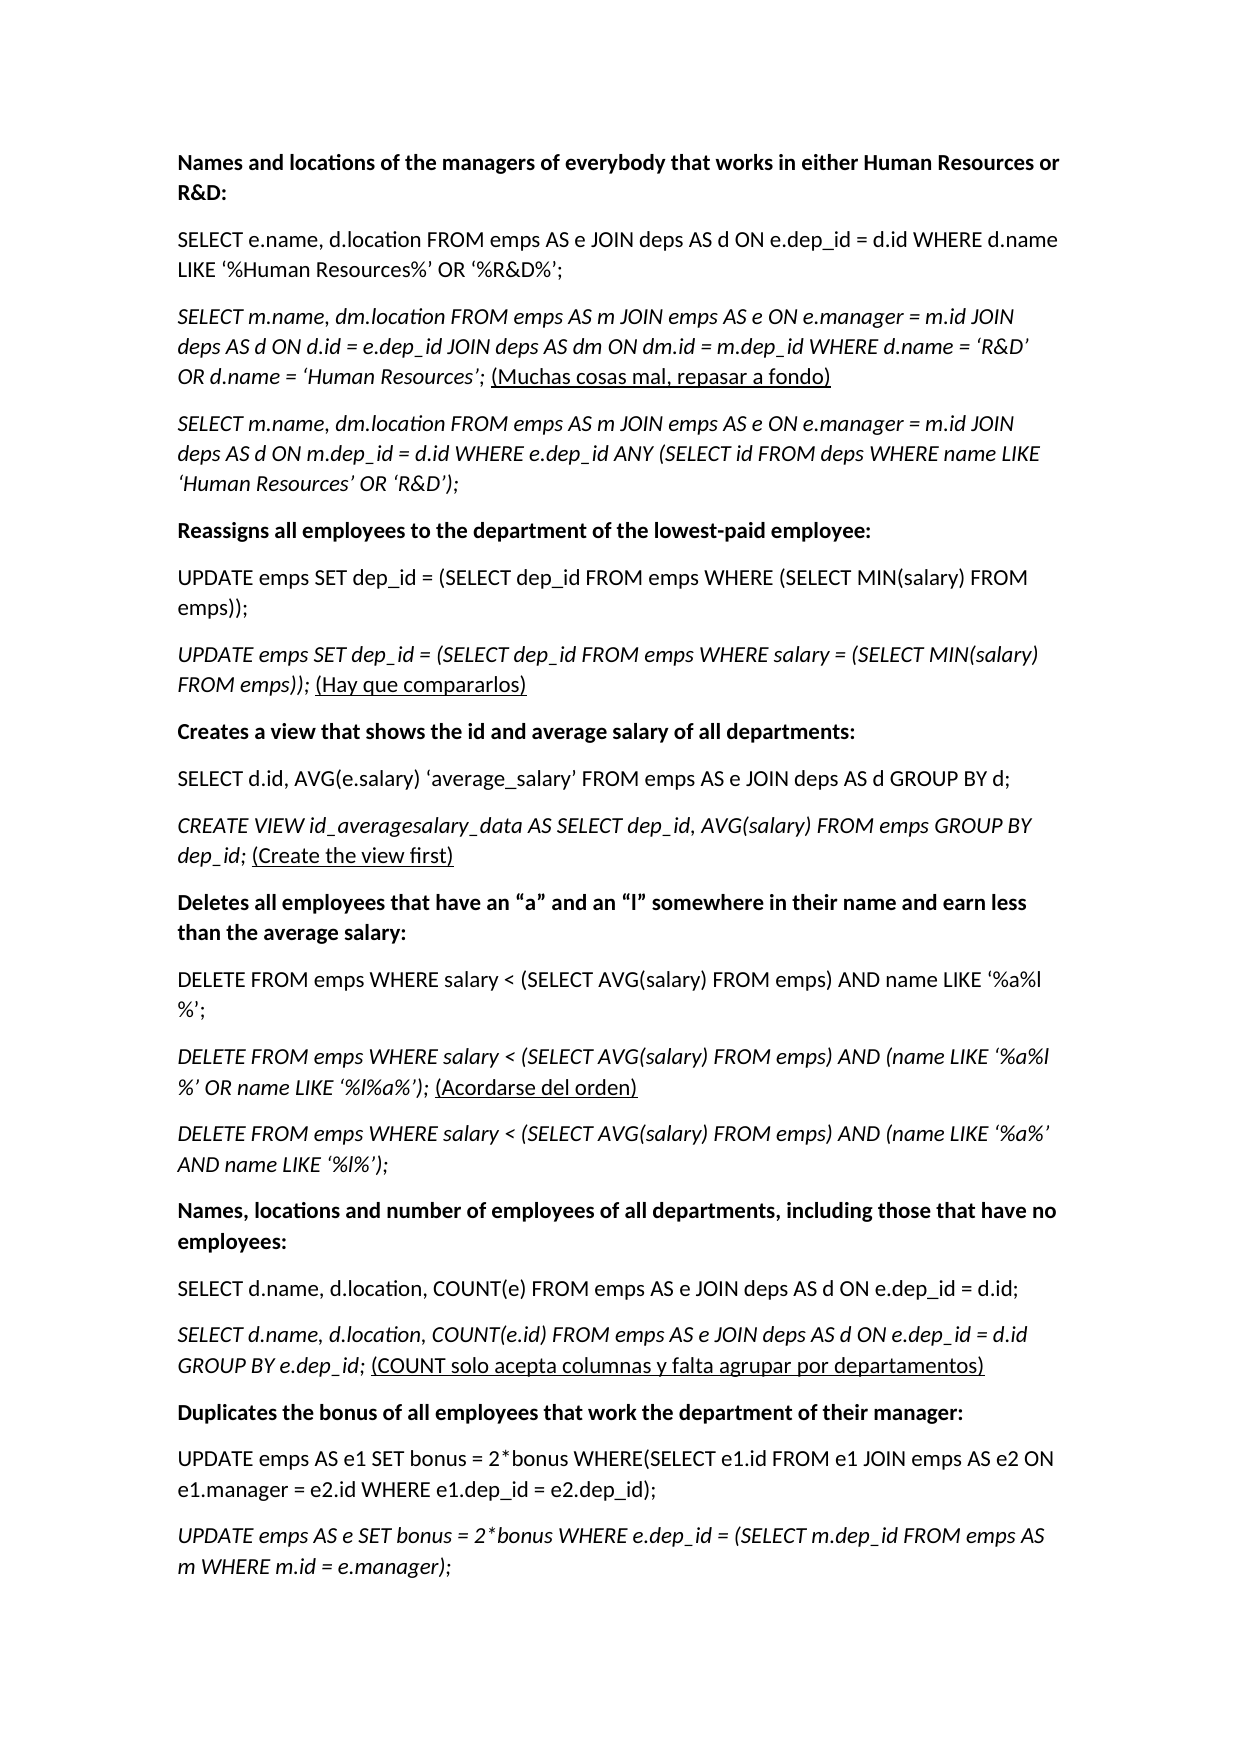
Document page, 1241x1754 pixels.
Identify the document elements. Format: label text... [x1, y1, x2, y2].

text Names and locations of the managers of everybody that works in either Human Resources or R&D: [177, 148, 1063, 206]
text UPDATE emps SET dep_id = (SELECT dep_id FROM emps WHERE salary = (SELECT MIN(salary) FROM emps)); (Hay que compararlos) [177, 640, 1063, 698]
text DELETE FROM emps WHERE salary < (SELECT AVG(salary) FROM emps) AND (name LIKE ‘%a%l%’ OR name LIKE ‘%l%a%’); (Acordarse del orden) [177, 1042, 1063, 1101]
text Duplicates the bonus of all employees that work the department of their manager: [177, 1398, 1063, 1426]
text UPDATE emps SET dep_id = (SELECT dep_id FROM emps WHERE (SELECT MIN(salary) FROM emps)); [177, 563, 1063, 621]
text UPDATE emps AS e SET bonus = 2*bonus WHERE e.dep_id = (SELECT m.dep_id FROM emps AS m WHERE m.id = e.manager); [177, 1522, 1063, 1580]
text SELECT m.name, dm.location FROM emps AS m JOIN emps AS e ON e.manager = m.id JOIN deps AS d ON m.dep_id = d.id WHERE e.dep_id ANY (SELECT id FROM deps WHERE name LIKE ‘Human Resources’ OR ‘R&D’); [177, 409, 1063, 497]
text SELECT d.id, AVG(e.salary) ‘average_salary’ FROM emps AS e JOIN deps AS d GROUP BY d; [177, 764, 1063, 792]
text CREATE VIEW id_averagesalary_data AS SELECT dep_id, AVG(salary) FROM emps GROUP BY dep_id; (Create the view first) [177, 811, 1063, 869]
text SELECT d.name, d.location, COUNT(e.id) FROM emps AS e JOIN deps AS d ON e.dep_id = d.id GROUP BY e.dep_id; (COUNT solo acepta columnas y falta agrupar por departamentos) [177, 1321, 1063, 1379]
text Creates a view that shows the id and average salary of all departments: [177, 717, 1063, 745]
text Reassigns all employees to the department of the lowest-paid employee: [177, 516, 1063, 544]
text SELECT e.name, d.location FROM emps AS e JOIN deps AS d ON e.dep_id = d.id WHERE d.name LIKE ‘%Human Resources%’ OR ‘%R&D%’; [177, 225, 1063, 283]
text SELECT d.name, d.location, COUNT(e) FROM emps AS e JOIN deps AS d ON e.dep_id = d.id; [177, 1274, 1063, 1302]
text DELETE FROM emps WHERE salary < (SELECT AVG(salary) FROM emps) AND name LIKE ‘%a%l%’; [177, 965, 1063, 1023]
text DELETE FROM emps WHERE salary < (SELECT AVG(salary) FROM emps) AND (name LIKE ‘%a%’ AND name LIKE ‘%l%’); [177, 1119, 1063, 1178]
text SELECT m.name, dm.location FROM emps AS m JOIN emps AS e ON e.manager = m.id JOIN deps AS d ON d.id = e.dep_id JOIN deps AS dm ON dm.id = m.dep_id WHERE d.name = ‘R&D’ OR d.name = ‘Human Resources’; (Muchas cosas mal, repasar a fondo) [177, 302, 1063, 390]
text Names, locations and number of employees of all departments, including those that have no employees: [177, 1197, 1063, 1255]
text UPDATE emps AS e1 SET bonus = 2*bonus WHERE(SELECT e1.id FROM e1 JOIN emps AS e2 ON e1.manager = e2.id WHERE e1.dep_id = e2.dep_id); [177, 1444, 1063, 1503]
text Deletes all employees that have an “a” and an “l” somewhere in their name and earn less than the average salary: [177, 888, 1063, 946]
